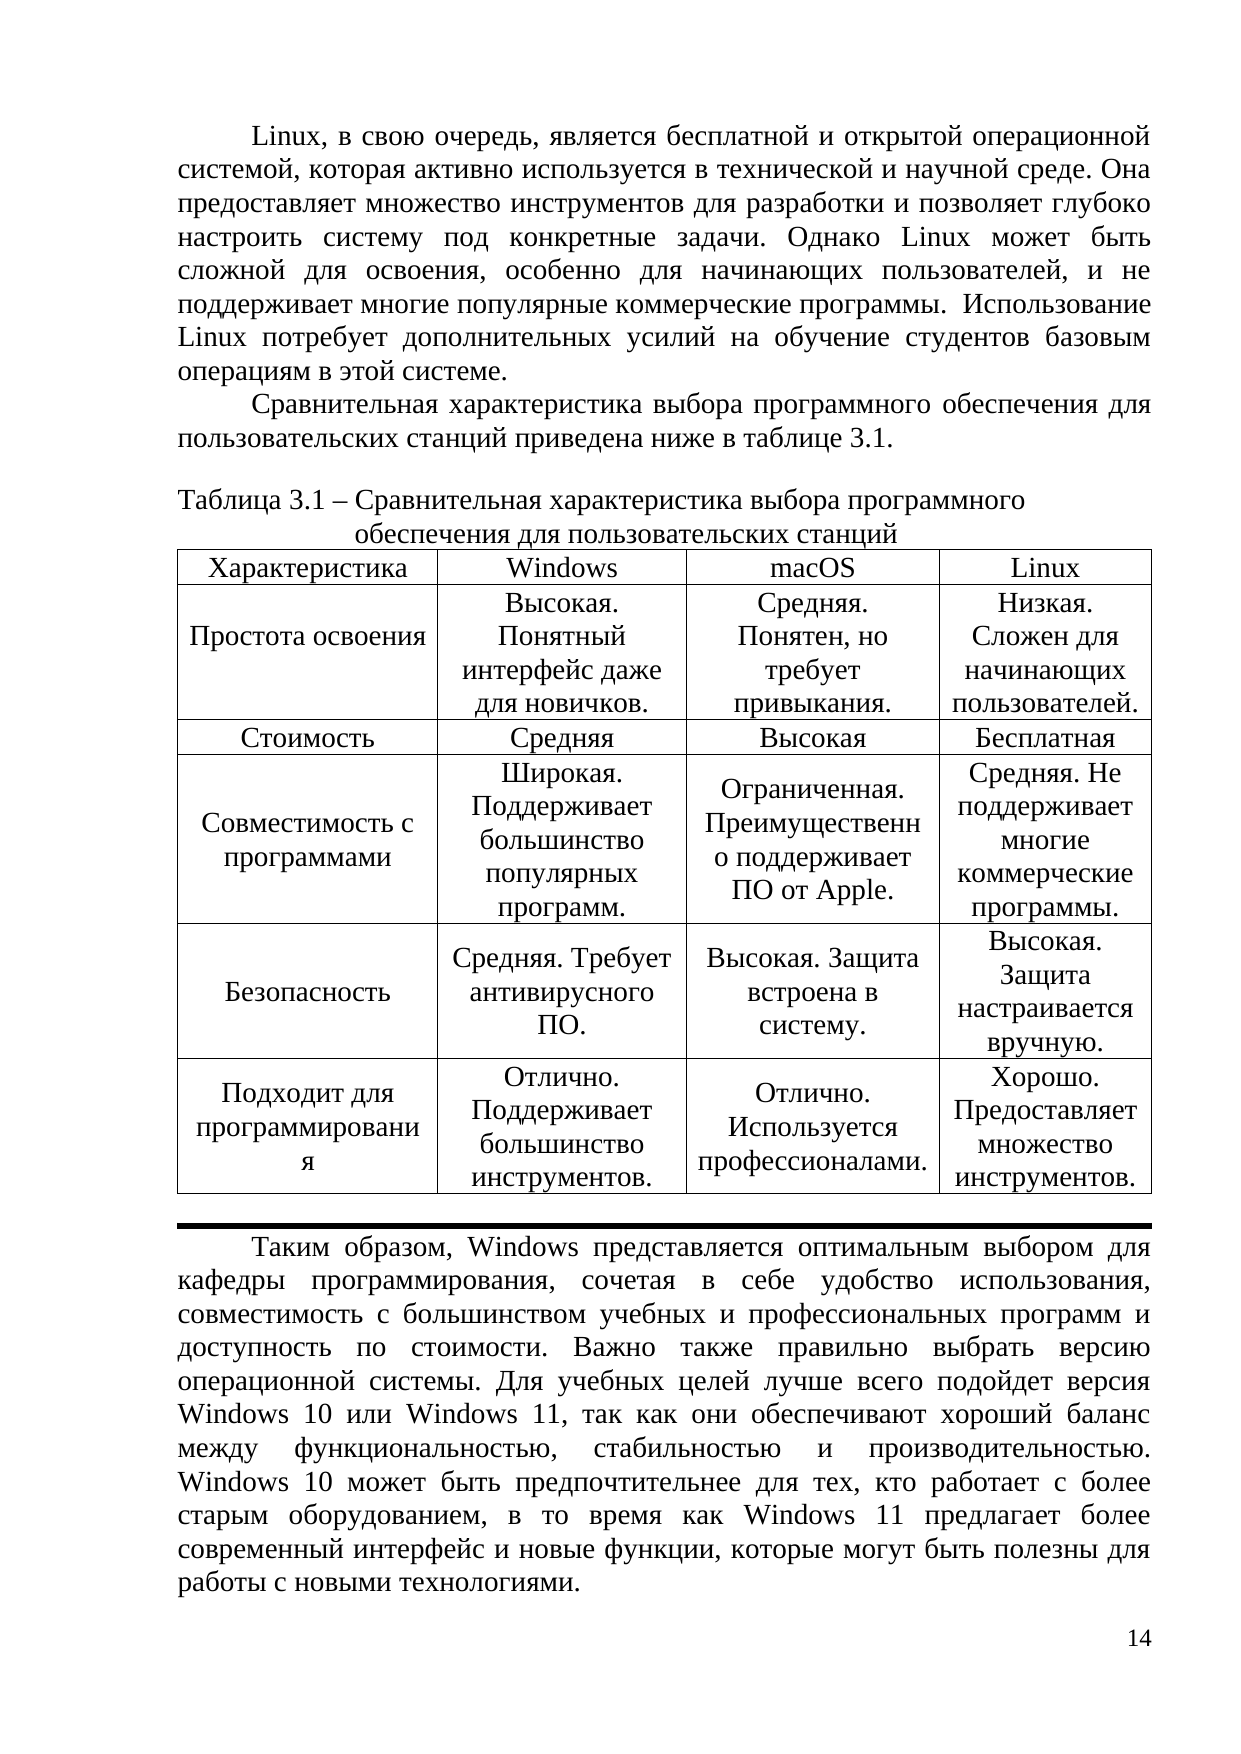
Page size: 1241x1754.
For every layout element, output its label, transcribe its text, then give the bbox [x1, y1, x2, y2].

table_header Linux [940, 550, 1151, 584]
table_cell Отлично. Поддерживает большинство инструментов. [438, 1059, 686, 1193]
table_cell Средняя. Не поддерживает многие коммерческие программы. [940, 755, 1151, 922]
table_cell Безопасность [178, 924, 437, 1058]
table_cell Стоимость [178, 720, 437, 754]
table_cell Бесплатная [940, 720, 1151, 754]
table_cell Высокая. Защита настраивается вручную. [940, 924, 1151, 1058]
table_cell Широкая. Поддерживает большинство популярных программ. [438, 755, 686, 922]
table_cell Подходит для программирования [178, 1059, 437, 1193]
table_cell Средняя. Требует антивирусного ПО. [438, 924, 686, 1058]
text Таблица 3.1 – Сравнительная характеристика выбора программного [177, 482, 1152, 516]
table_cell Простота освоения [178, 585, 437, 719]
table_cell Высокая. Понятный интерфейс даже для новичков. [438, 585, 686, 719]
text Linux, в свою очередь, является бесплатной и открытой операционной системой, которая активно используется в технической и научной среде. Она предоставляет множество инструментов для разработки и позволяет глубоко настроить систему под конкретные задачи. Однако Linux может быть сложной для освоения, особенно для начинающих пользователей, и не поддерживает многие популярные коммерческие программы. Использование Linux потребует дополнительных усилий на обучение студентов базовым операциям в этой системе. [177, 118, 1152, 386]
table_cell Высокая. Защита встроена в систему. [687, 924, 939, 1058]
table_cell Отлично. Используется профессионалами. [687, 1059, 939, 1193]
table_cell Средняя [438, 720, 686, 754]
table_cell Средняя. Понятен, но требует привыкания. [687, 585, 939, 719]
table_cell Ограниченная. Преимущественно поддерживает ПО от Apple. [687, 755, 939, 922]
table_cell Совместимость с программами [178, 755, 437, 922]
table_header macOS [687, 550, 939, 584]
text Сравнительная характеристика выбора программного обеспечения для пользовательских станций приведена ниже в таблице 3.1. [177, 386, 1152, 453]
table_cell Хорошо. Предоставляет множество инструментов. [940, 1059, 1151, 1193]
table_header Windows [438, 550, 686, 584]
table_cell Низкая. Сложен для начинающих пользователей. [940, 585, 1151, 719]
table_header Характеристика [178, 550, 437, 584]
table_cell Высокая [687, 720, 939, 754]
text обеспечения для пользовательских станций [177, 516, 1152, 549]
text Таким образом, Windows представляется оптимальным выбором для кафедры программирования, сочетая в себе удобство использования, совместимость с большинством учебных и профессиональных программ и доступность по стоимости. Важно также правильно выбрать версию операционной системы. Для учебных целей лучше всего подойдет версия Windows 10 или Windows 11, так как они обеспечивают хороший баланс между функциональностью, стабильностью и производительностью. Windows 10 может быть предпочтительнее для тех, кто работает с более старым оборудованием, в то время как Windows 11 предлагает более современный интерфейс и новые функции, которые могут быть полезны для работы с новыми технологиями. [177, 1229, 1152, 1598]
